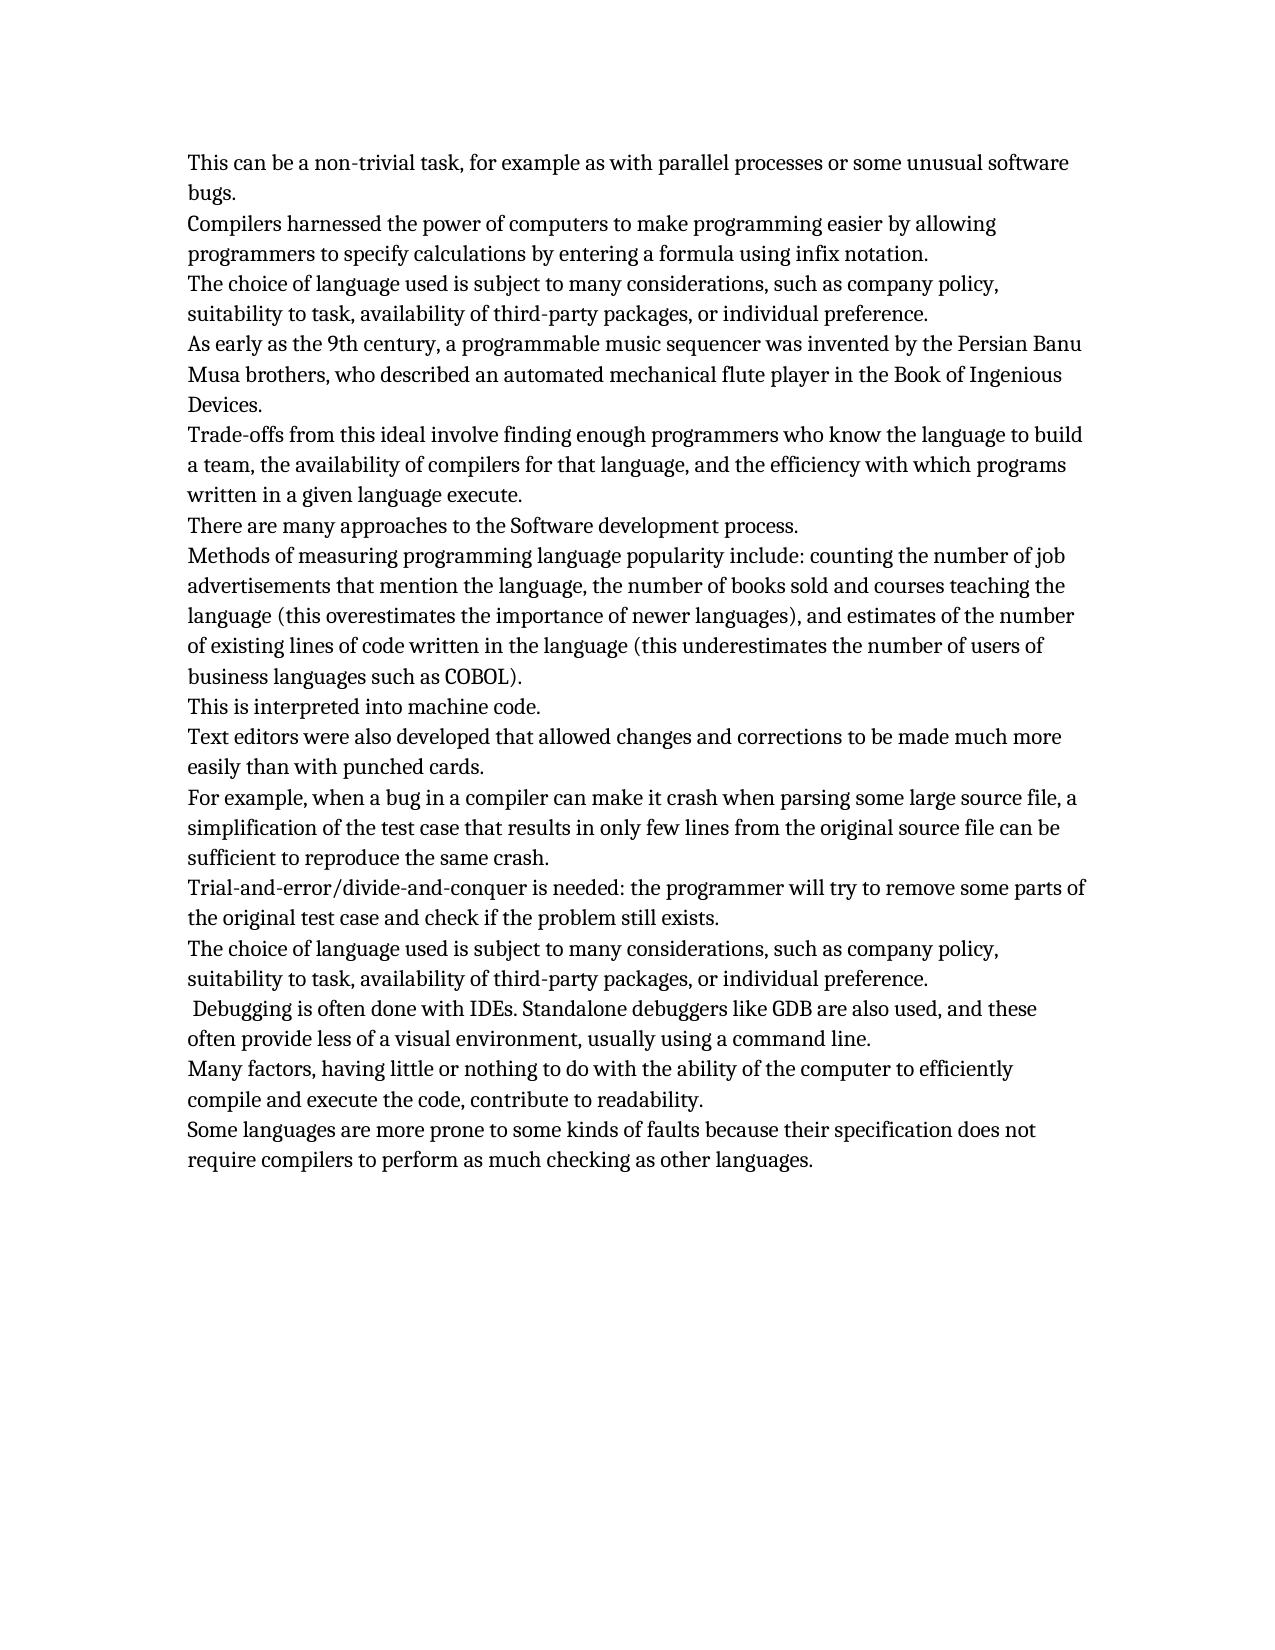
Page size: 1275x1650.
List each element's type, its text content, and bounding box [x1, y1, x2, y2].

text This can be a non-trivial task, for example as with parallel processes or some unusual software bugs. Compilers harnessed the power of computers to make programming easier by allowing programmers to specify calculations by entering a formula using infix notation. The choice of language used is subject to many considerations, such as company policy, suitability to task, availability of third-party packages, or individual preference. As early as the 9th century, a programmable music sequencer was invented by the Persian Banu Musa brothers, who described an automated mechanical flute player in the Book of Ingenious Devices. Trade-offs from this ideal involve finding enough programmers who know the language to build a team, the availability of compilers for that language, and the efficiency with which programs written in a given language execute. There are many approaches to the Software development process. Methods of measuring programming language popularity include: counting the number of job advertisements that mention the language, the number of books sold and courses teaching the language (this overestimates the importance of newer languages), and estimates of the number of existing lines of code written in the language (this underestimates the number of users of business languages such as COBOL). This is interpreted into machine code. Text editors were also developed that allowed changes and corrections to be made much more easily than with punched cards. For example, when a bug in a compiler can make it crash when parsing some large source file, a simplification of the test case that results in only few lines from the original source file can be sufficient to reproduce the same crash. Trial-and-error/divide-and-conquer is needed: the programmer will try to remove some parts of the original test case and check if the problem still exists. The choice of language used is subject to many considerations, such as company policy, suitability to task, availability of third-party packages, or individual preference. Debugging is often done with IDEs. Standalone debuggers like GDB are also used, and these often provide less of a visual environment, usually using a command line. Many factors, having little or nothing to do with the ability of the computer to efficiently compile and execute the code, contribute to readability. Some languages are more prone to some kinds of faults because their specification does not require compilers to perform as much checking as other languages. [187, 150, 1087, 1173]
